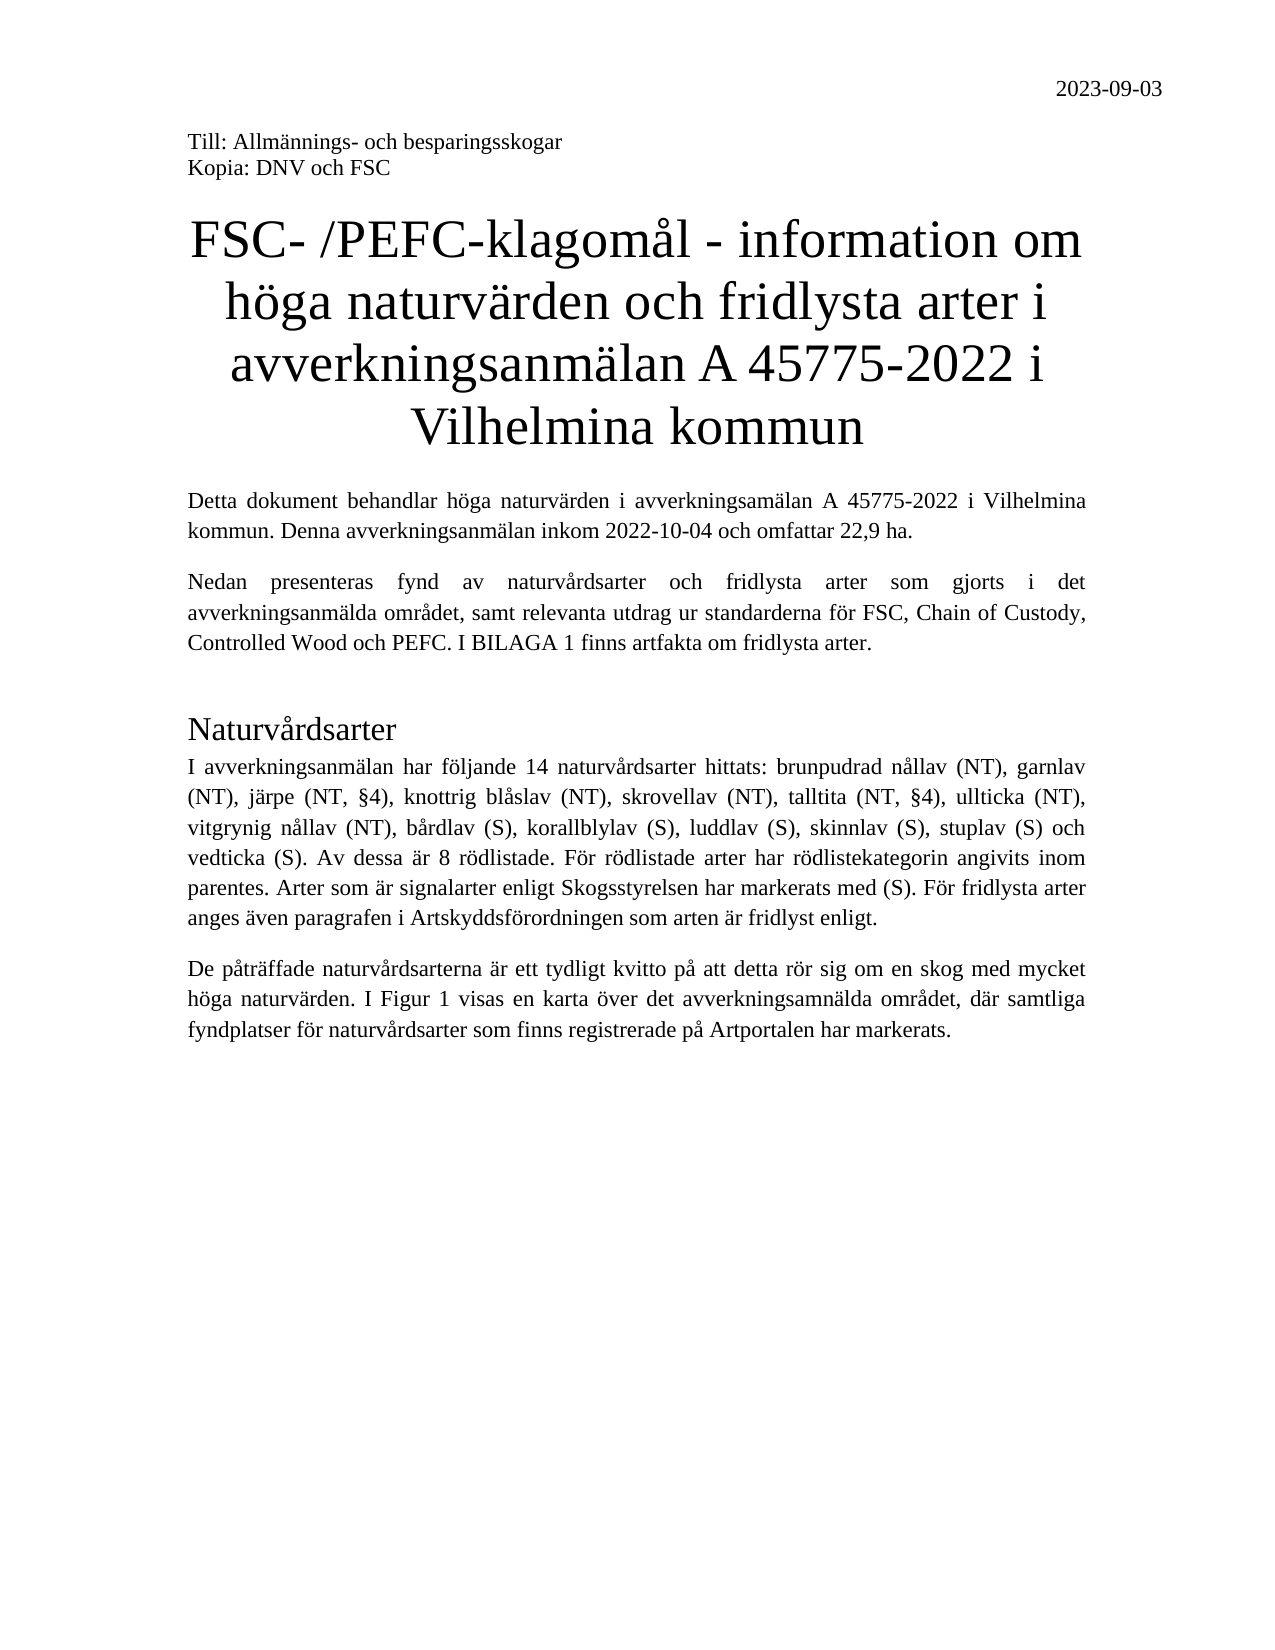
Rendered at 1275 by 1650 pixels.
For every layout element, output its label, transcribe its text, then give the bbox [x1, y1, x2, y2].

subtitle Naturvårdsarter [187, 709, 1087, 747]
text De påträffade naturvårdsarterna är ett tydligt kvitto på att detta rör sig om en skog med mycket höga naturvärden. I Figur 1 visas en karta över det avverkningsamnälda området, där samtliga fyndplatser för naturvårdsarter som finns registrerade på Artportalen har markerats. [187, 955, 1087, 1042]
text Nedan presenteras fynd av naturvårdsarter och fridlysta arter som gjorts i det avverkningsanmälda området, samt relevanta utdrag ur standarderna för FSC, Chain of Custody, Controlled Wood och PEFC. I BILAGA 1 finns artfakta om fridlysta arter. [187, 568, 1087, 655]
text I avverkningsanmälan har följande 14 naturvårdsarter hittats: brunpudrad nållav (NT), garnlav (NT), järpe (NT, §4), knottrig blåslav (NT), skrovellav (NT), talltita (NT, §4), ullticka (NT), vitgrynig nållav (NT), bårdlav (S), korallblylav (S), luddlav (S), skinnlav (S), stuplav (S) och vedticka (S). Av dessa är 8 rödlistade. För rödlistade arter har rödlistekategorin angivits inom parentes. Arter som är signalarter enligt Skogsstyrelsen har markerats med (S). För fridlysta arter anges även paragrafen i Artskyddsförordningen som arten är fridlyst enligt. [187, 753, 1087, 931]
text Detta dokument behandlar höga naturvärden i avverkningsamälan A 45775-2022 i Vilhelmina kommun. Denna avverkningsanmälan inkom 2022-10-04 och omfattar 22,9 ha. [187, 487, 1087, 544]
title FSC- /PEFC-klagomål - information om höga naturvärden och fridlysta arter i avverkningsanmälan A 45775-2022 i Vilhelmina kommun [187, 207, 1087, 456]
